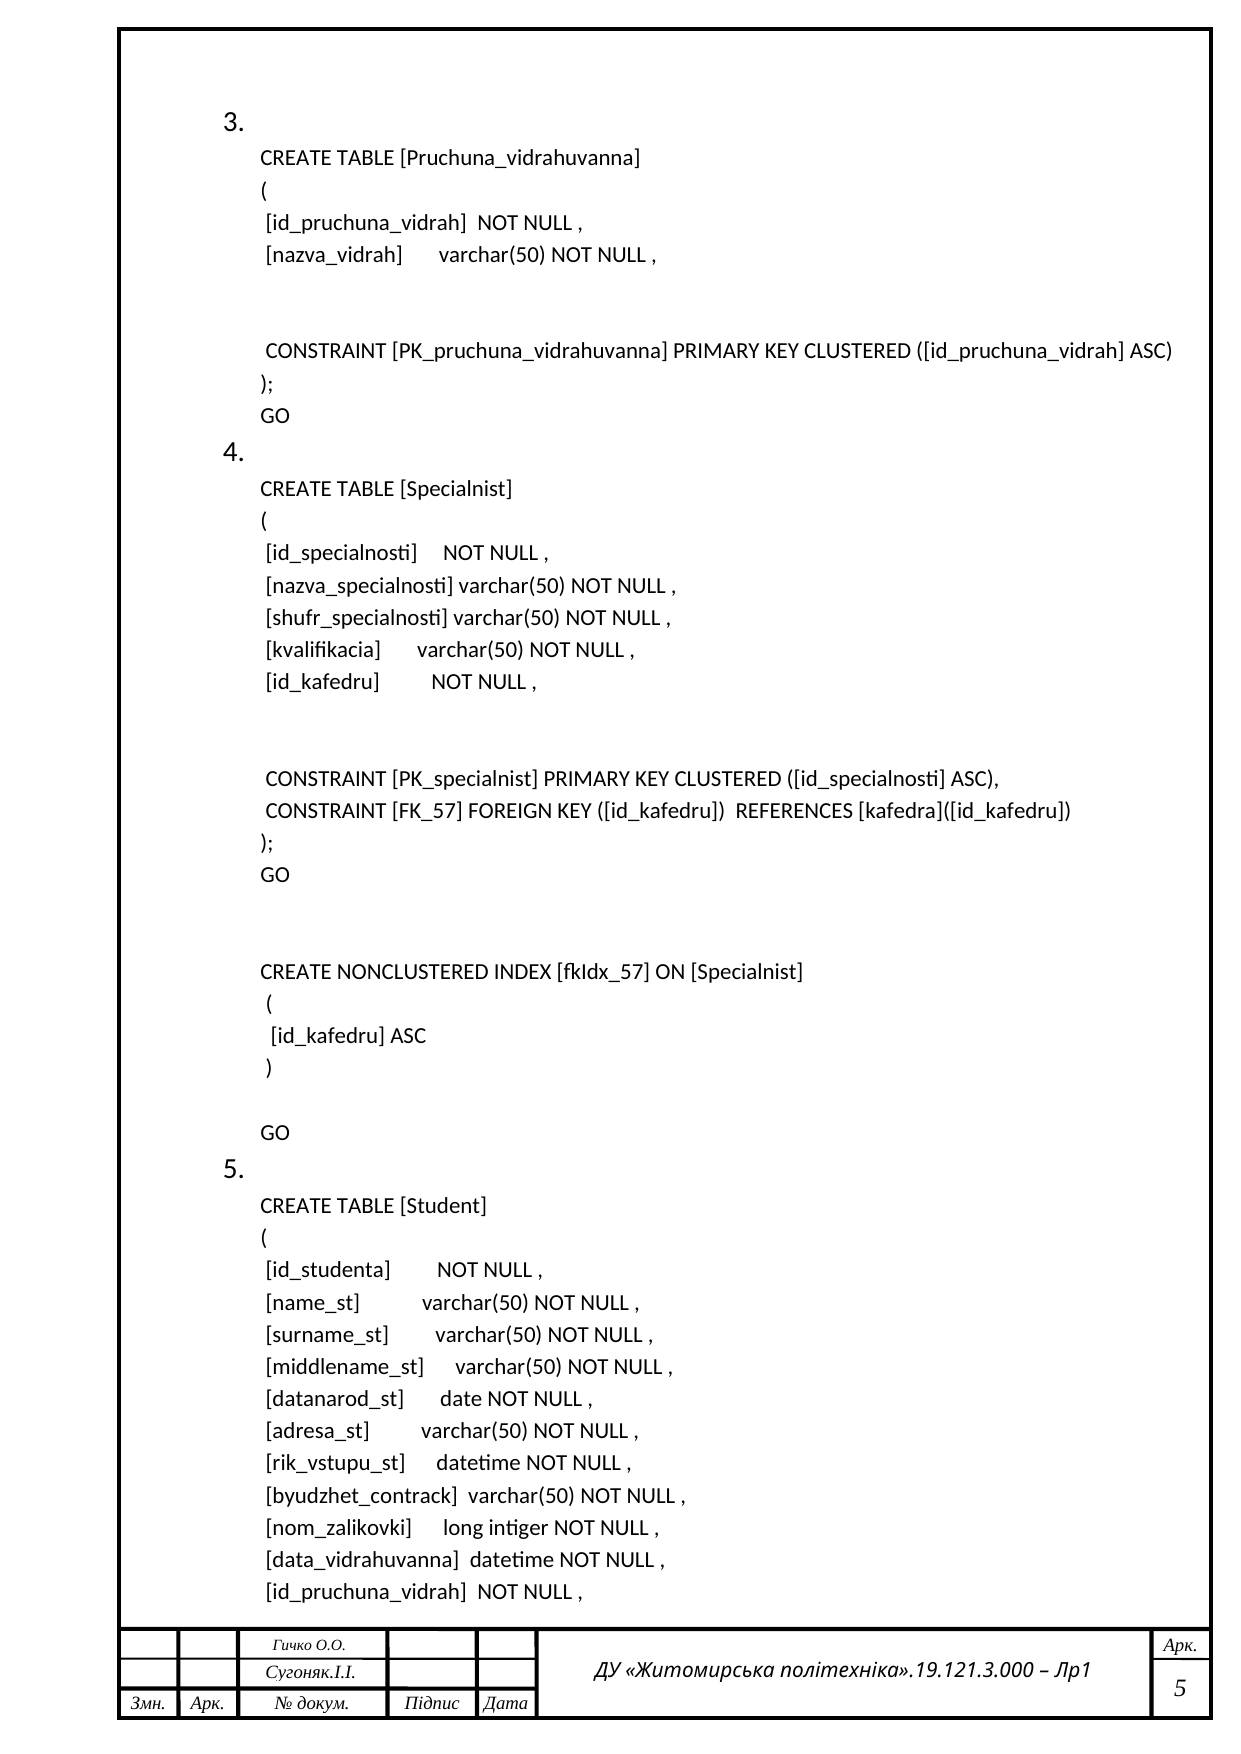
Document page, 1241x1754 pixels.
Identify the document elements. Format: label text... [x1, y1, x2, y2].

list [id_specialnosti] NOT NULL , [260, 538, 1181, 567]
list [byudzhet_contrack] varchar(50) NOT NULL , [260, 1481, 1181, 1509]
list GO [260, 401, 1181, 429]
list CREATE TABLE [Pruchuna_vidrahuvanna] [260, 143, 1181, 172]
list [name_st] varchar(50) NOT NULL , [260, 1288, 1181, 1316]
list [id_pruchuna_vidrah] NOT NULL , [260, 208, 1181, 236]
list CONSTRAINT [FK_57] FOREIGN KEY ([id_kafedru]) REFERENCES [kafedra]([id_kafedru]) [260, 796, 1181, 824]
list [data_vidrahuvanna] datetime NOT NULL , [260, 1545, 1181, 1573]
list [nom_zalikovki] long intiger NOT NULL , [260, 1513, 1181, 1541]
list ( [260, 176, 1181, 204]
list ); [260, 369, 1181, 397]
list [id_kafedru] NOT NULL , [260, 667, 1181, 695]
list [id_pruchuna_vidrah] NOT NULL , [260, 1577, 1181, 1605]
list [shufr_specialnosti] varchar(50) NOT NULL , [260, 603, 1181, 631]
list CREATE NONCLUSTERED INDEX [fkIdx_57] ON [Specialnist] [260, 957, 1181, 985]
list ) [260, 1053, 1181, 1082]
list [datanarod_st] date NOT NULL , [260, 1384, 1181, 1412]
list ); [260, 828, 1181, 856]
list [nazva_vidrah] varchar(50) NOT NULL , [260, 240, 1181, 268]
list [adresa_st] varchar(50) NOT NULL , [260, 1416, 1181, 1444]
list CREATE TABLE [Specialnist] [260, 474, 1181, 502]
list CONSTRAINT [PK_specialnist] PRIMARY KEY CLUSTERED ([id_specialnosti] ASC), [260, 764, 1181, 792]
list [id_kafedru] ASC [260, 1021, 1181, 1049]
list ( [260, 989, 1181, 1017]
list ( [260, 506, 1181, 534]
list [kvalifikacia] varchar(50) NOT NULL , [260, 635, 1181, 663]
list ( [260, 1223, 1181, 1251]
list CONSTRAINT [PK_pruchuna_vidrahuvanna] PRIMARY KEY CLUSTERED ([id_pruchuna_vidrah] ASC) [260, 337, 1181, 365]
list GO [260, 1118, 1181, 1146]
list [rik_vstupu_st] datetime NOT NULL , [260, 1448, 1181, 1477]
list [nazva_specialnosti] varchar(50) NOT NULL , [260, 571, 1181, 599]
list [id_studenta] NOT NULL , [260, 1255, 1181, 1283]
list [middlename_st] varchar(50) NOT NULL , [260, 1352, 1181, 1380]
list [surname_st] varchar(50) NOT NULL , [260, 1320, 1181, 1348]
list GO [260, 860, 1181, 888]
list CREATE TABLE [Student] [260, 1191, 1181, 1219]
